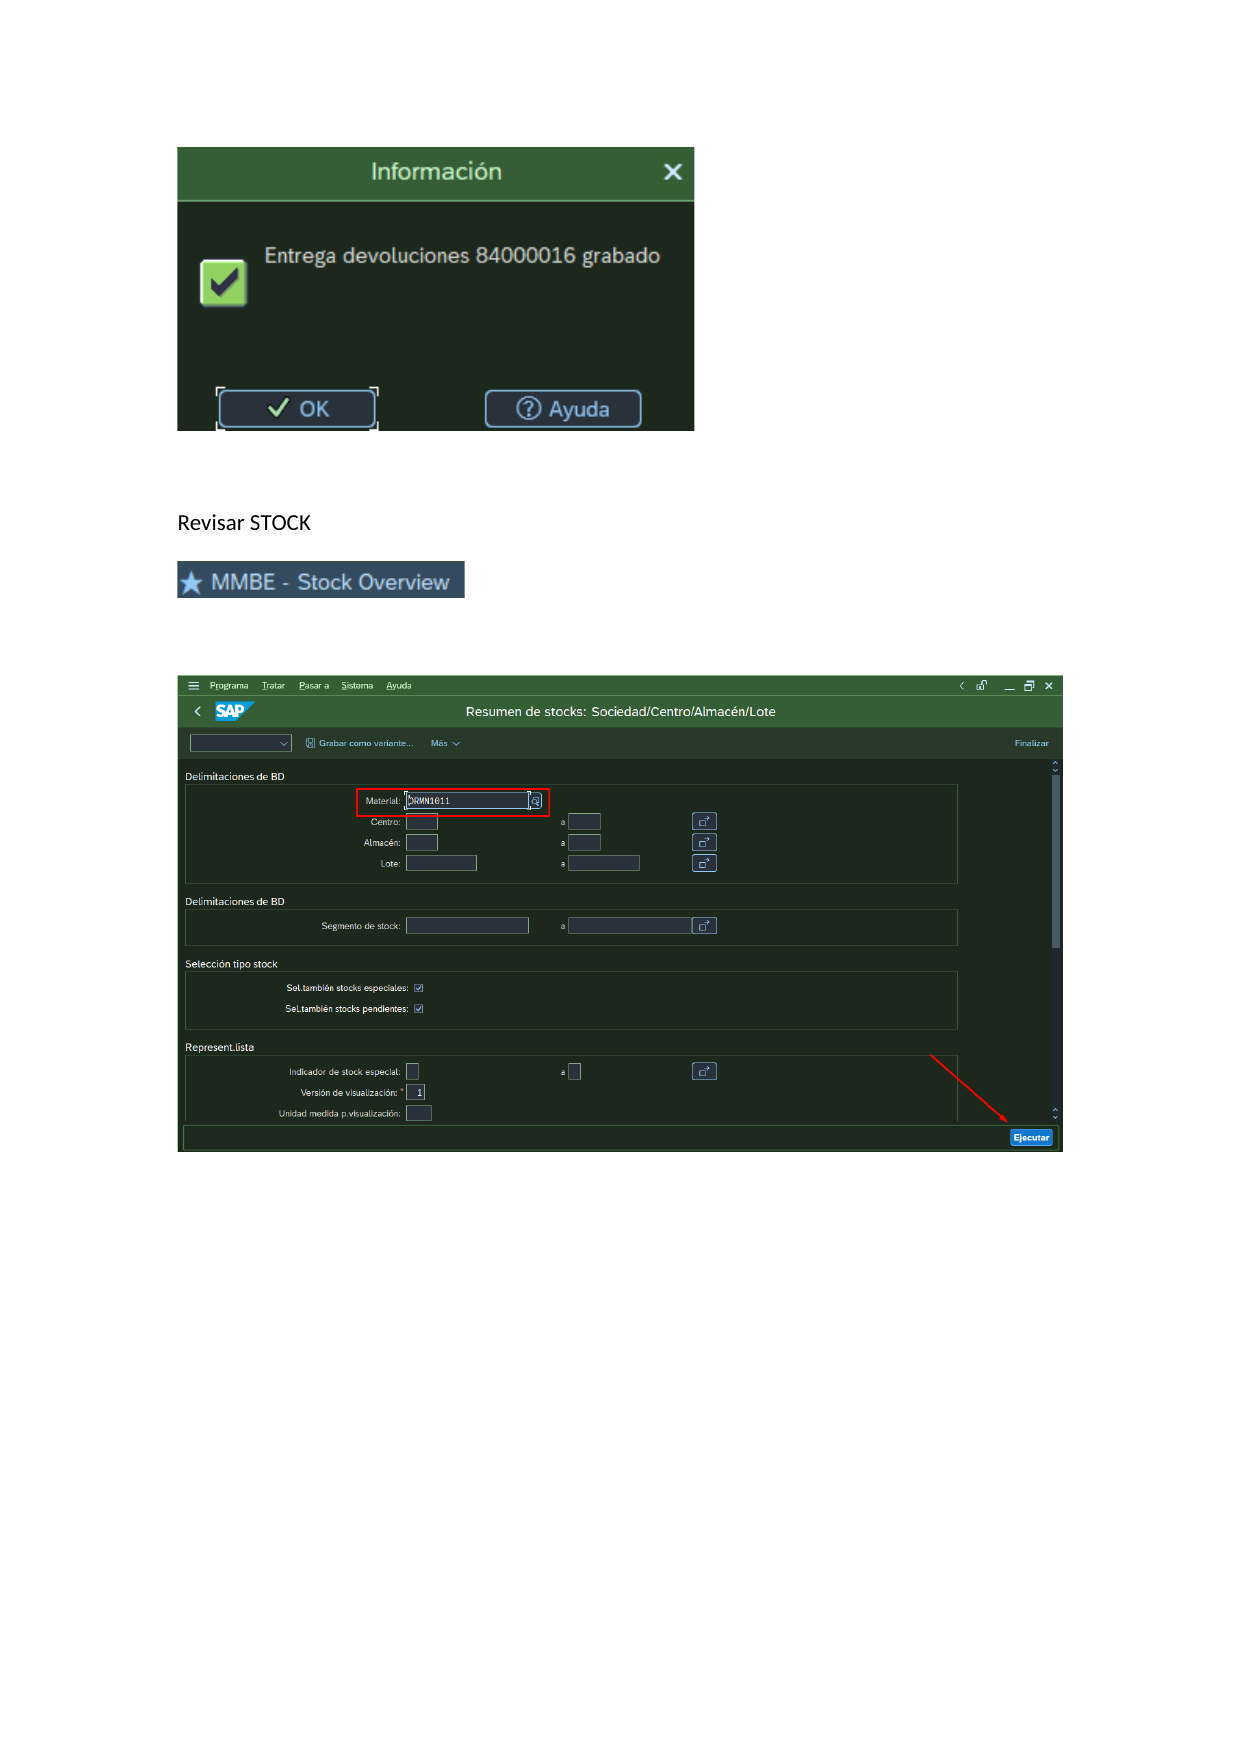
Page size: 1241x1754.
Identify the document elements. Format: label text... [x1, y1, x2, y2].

text Revisar STOCK [177, 508, 1063, 536]
picture [177, 147, 695, 431]
picture [177, 561, 465, 598]
picture [177, 675, 1063, 1152]
